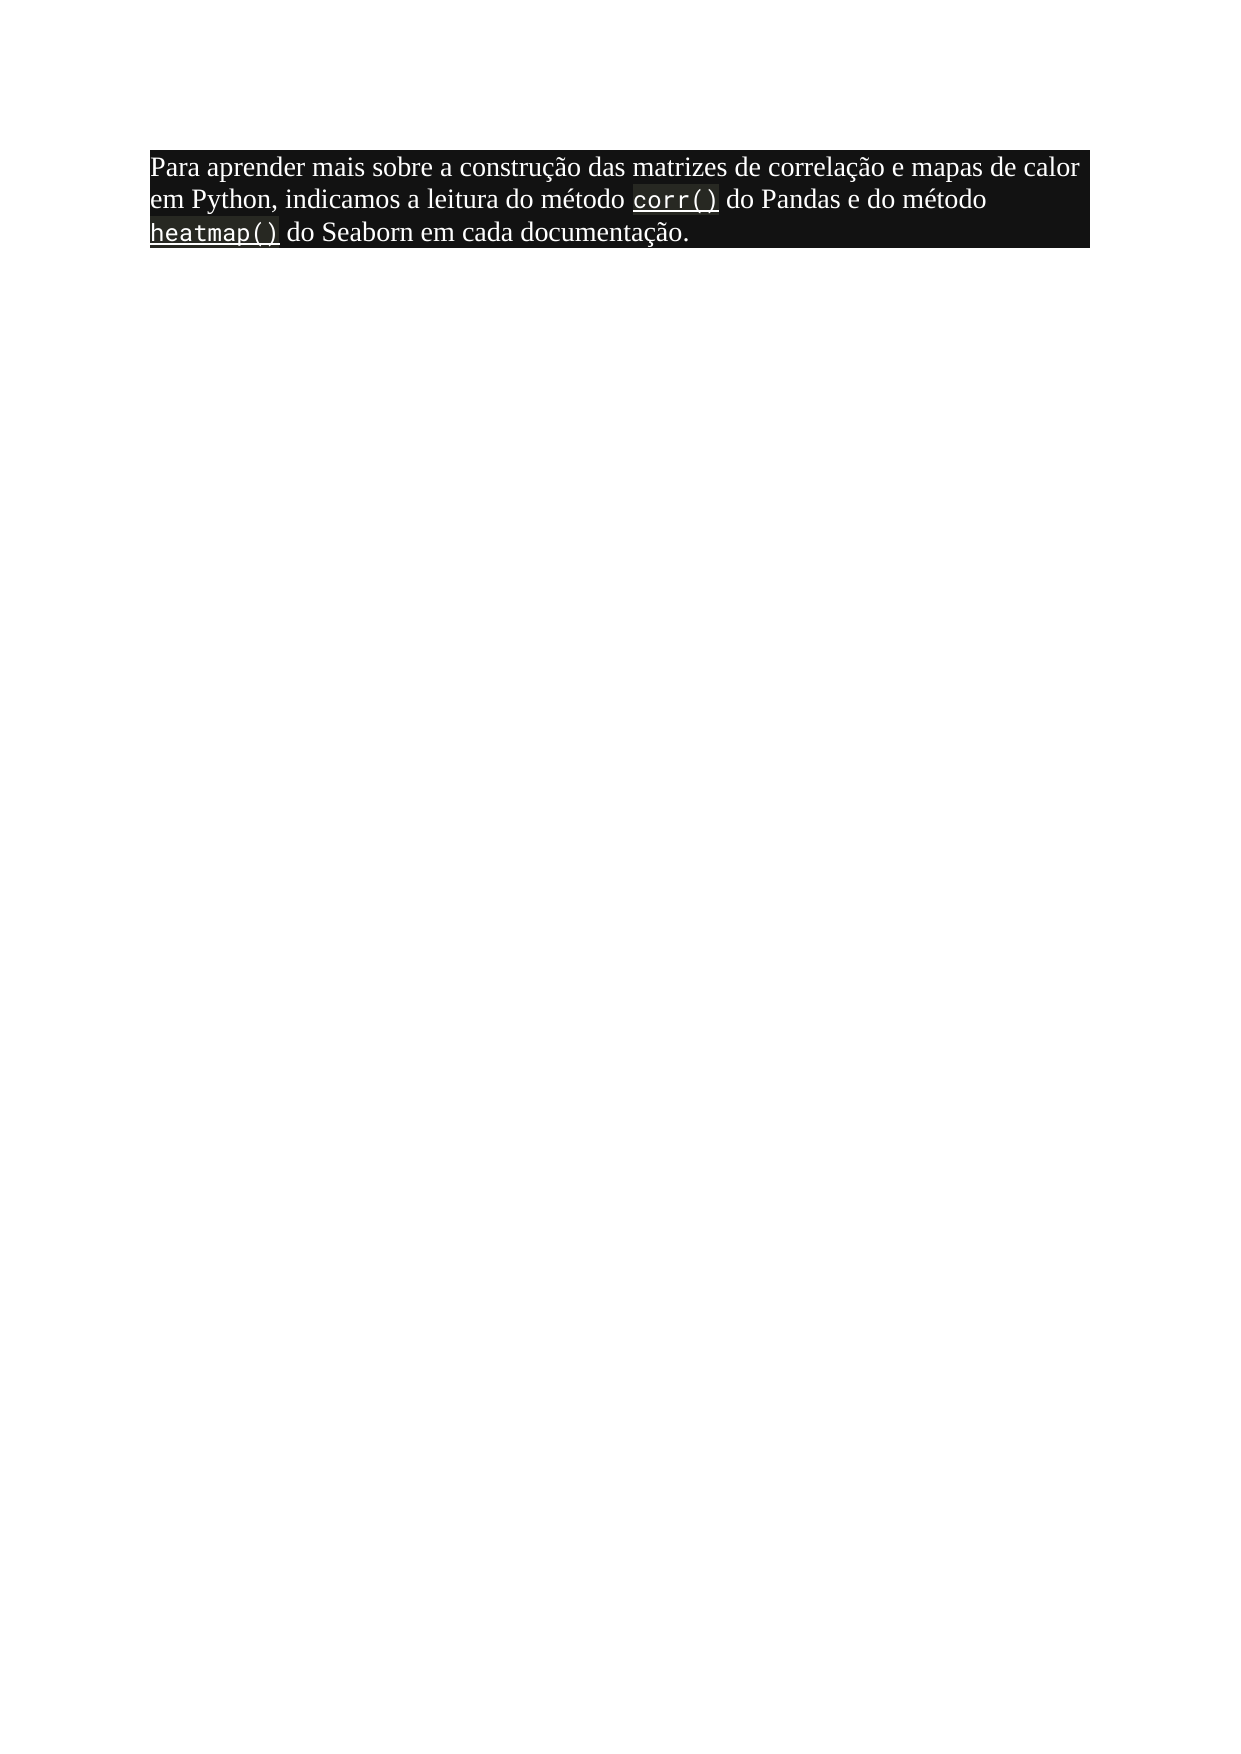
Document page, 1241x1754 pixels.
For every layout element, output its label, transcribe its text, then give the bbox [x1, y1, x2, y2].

text Para aprender mais sobre a construção das matrizes de correlação e mapas de calor em Python, indicamos a leitura do método corr() do Pandas e do método heatmap() do Seaborn em cada documentação. [150, 150, 1090, 248]
